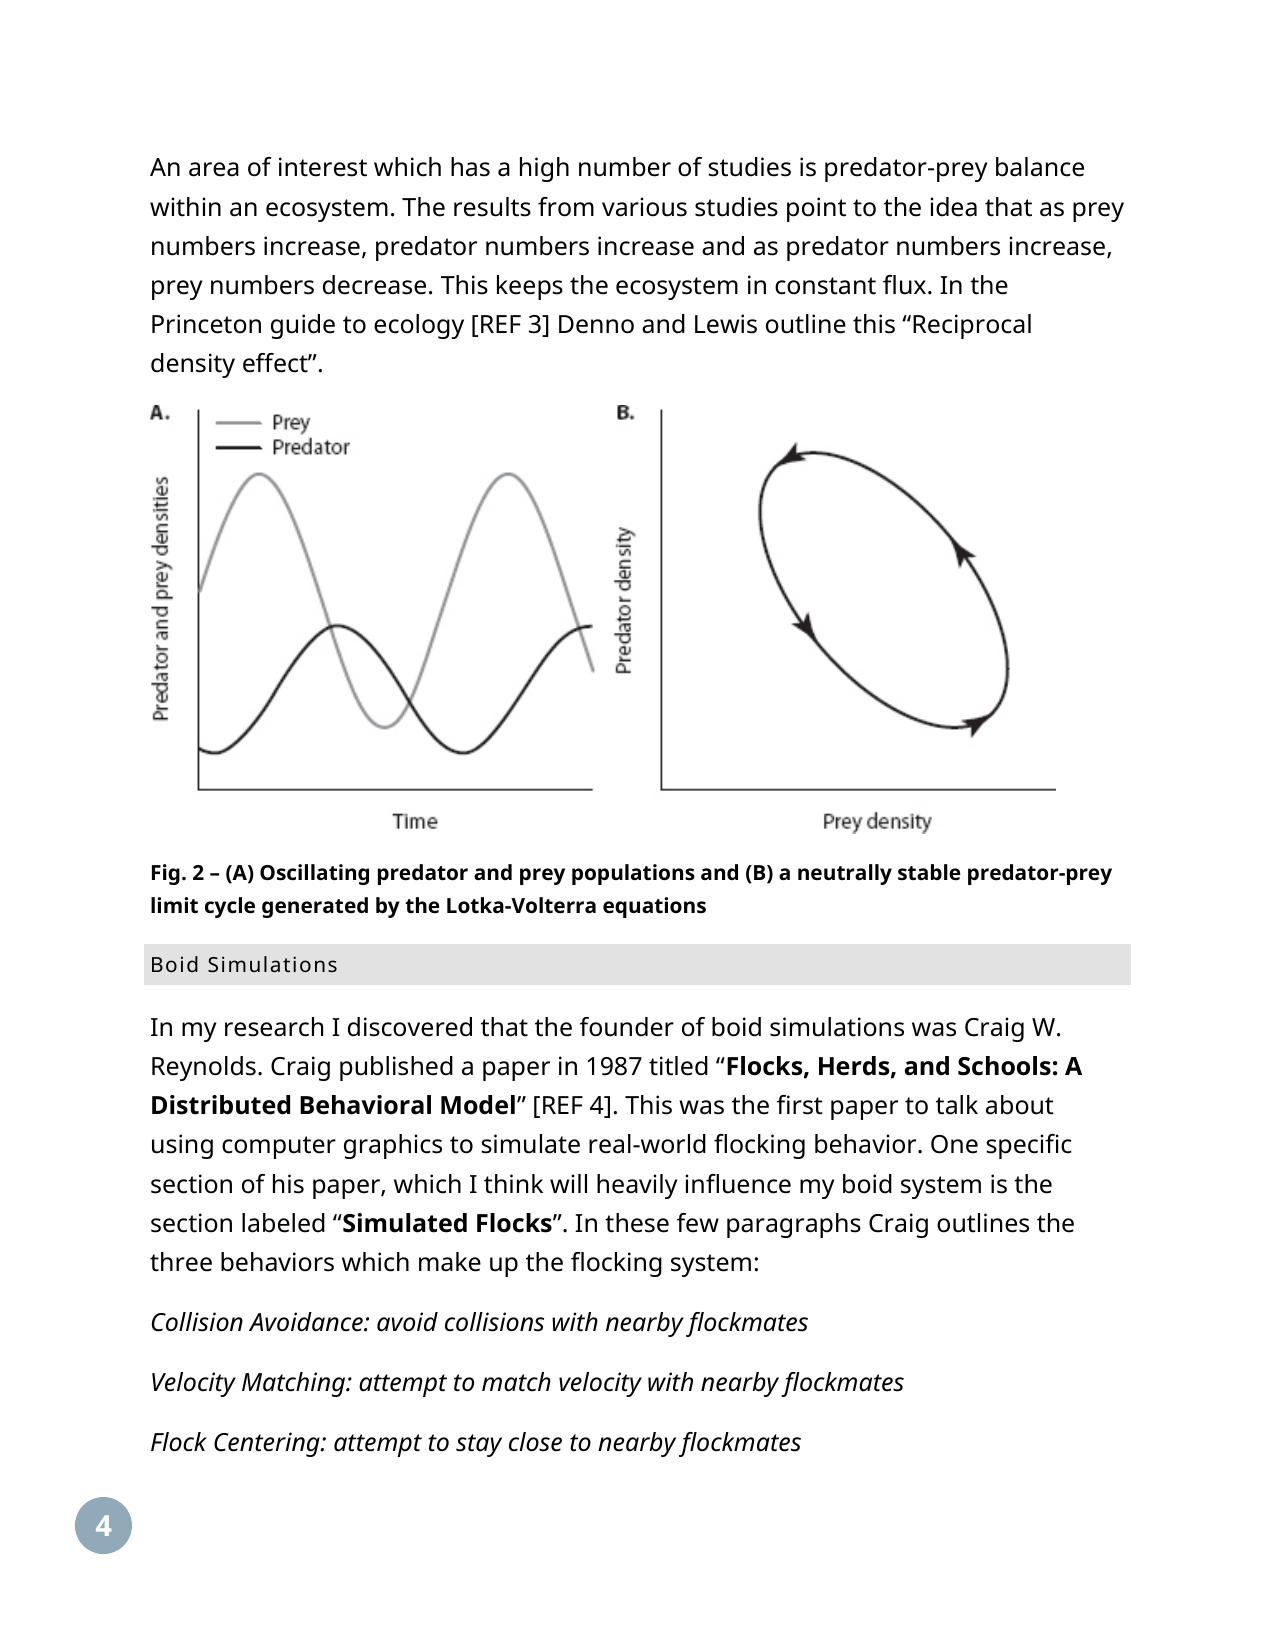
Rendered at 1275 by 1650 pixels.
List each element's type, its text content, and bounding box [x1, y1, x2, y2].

text Collision Avoidance: avoid collisions with nearby flockmates [150, 1305, 1125, 1339]
picture [150, 405, 1056, 834]
table_header [139, 406, 1136, 837]
text Flock Centering: attempt to stay close to nearby flockmates [150, 1425, 1125, 1459]
text Velocity Matching: attempt to match velocity with nearby flockmates [150, 1365, 1125, 1399]
text In my research I discovered that the founder of boid simulations was Craig W. Reynolds. Craig published a paper in 1987 titled “Flocks, Herds, and Schools: A Distributed Behavioral Model” [REF 4]. This was the first paper to talk about using computer graphics to simulate real-world flocking behavior. One specific section of his paper, which I think will heavily influence my boid system is the section labeled “Simulated Flocks”. In these few paragraphs Craig outlines the three behaviors which make up the flocking system: [150, 1010, 1125, 1279]
text Boid Simulations [150, 950, 1125, 978]
table_cell Fig. 2 – (A) Oscillating predator and prey populations and (B) a neutrally stable predator-prey limit cycle generated by the Lotka-Volterra equations [139, 838, 1136, 923]
